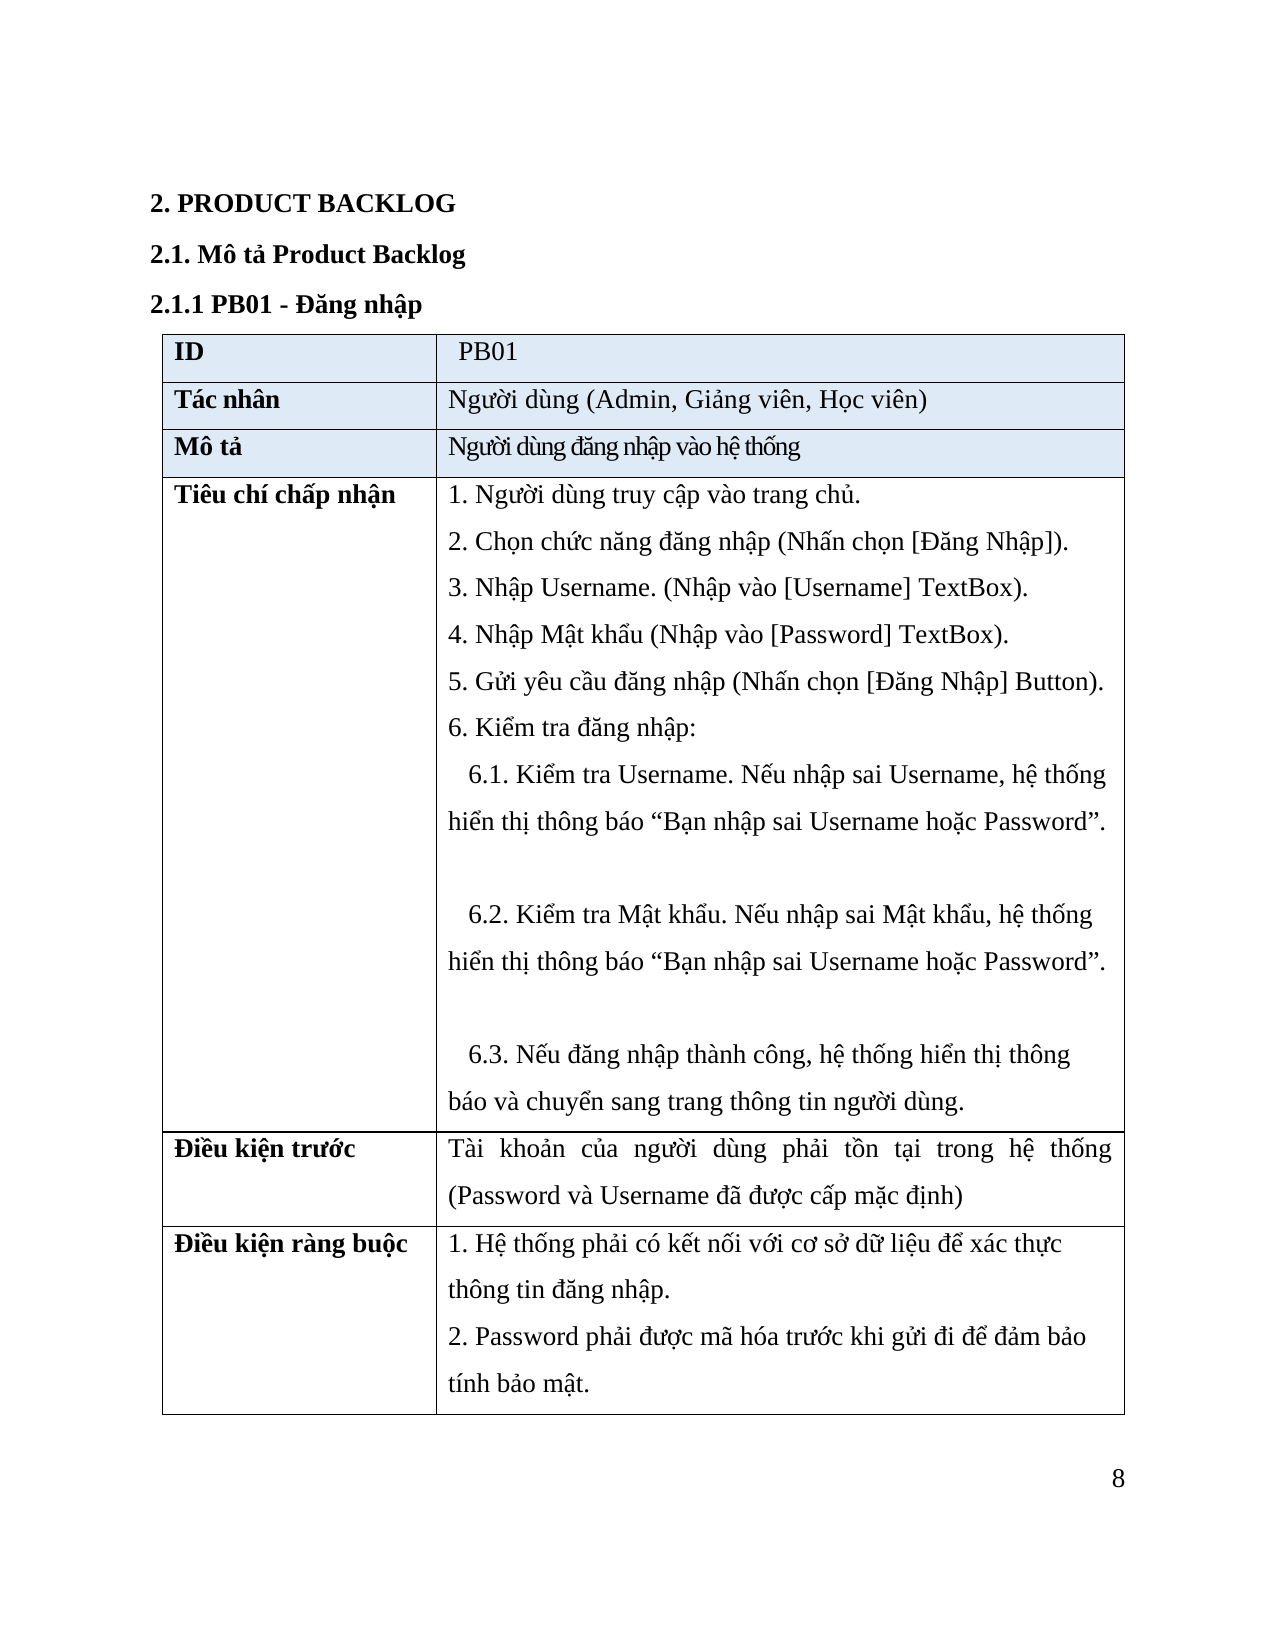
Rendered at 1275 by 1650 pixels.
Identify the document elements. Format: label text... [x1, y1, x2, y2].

subtitle 2. PRODUCT BACKLOG [150, 187, 1125, 219]
table_cell Mô tả [163, 430, 436, 477]
table_cell 1. Hệ thống phải có kết nối với cơ sở dữ liệu để xác thực thông tin đăng nhập. 2. Password phải được mã hóa trước khi gửi đi để đảm bảo tính bảo mật. [437, 1227, 1124, 1413]
table_cell 1. Người dùng truy cập vào trang chủ. 2. Chọn chức năng đăng nhập (Nhấn chọn [Đăng Nhập]). 3. Nhập Username. (Nhập vào [Username] TextBox). 4. Nhập Mật khẩu (Nhập vào [Password] TextBox). 5. Gửi yêu cầu đăng nhập (Nhấn chọn [Đăng Nhập] Button). 6. Kiểm tra đăng nhập: 6.1. Kiểm tra Username. Nếu nhập sai Username, hệ thống hiển thị thông báo “Bạn nhập sai Username hoặc Password”. 6.2. Kiểm tra Mật khẩu. Nếu nhập sai Mật khẩu, hệ thống hiển thị thông báo “Bạn nhập sai Username hoặc Password”. 6.3. Nếu đăng nhập thành công, hệ thống hiển thị thông báo và chuyển sang trang thông tin người dùng. [437, 478, 1124, 1131]
table_cell Người dùng (Admin, Giảng viên, Học viên) [437, 383, 1124, 429]
table_cell Người dùng đăng nhập vào hệ thống [437, 430, 1124, 477]
table_cell Điều kiện trước [163, 1133, 436, 1226]
table_header ID [163, 335, 436, 382]
table_cell Tài khoản của người dùng phải tồn tại trong hệ thống (Password và Username đã được cấp mặc định) [437, 1133, 1124, 1226]
table_cell Điều kiện ràng buộc [163, 1227, 436, 1413]
table_cell Tiêu chí chấp nhận [163, 478, 436, 1131]
table_header PB01 [437, 335, 1124, 382]
subtitle 2.1. Mô tả Product Backlog [150, 238, 1125, 269]
subtitle 2.1.1 PB01 - Đăng nhập [150, 288, 1125, 319]
table_cell Tác nhân [163, 383, 436, 429]
